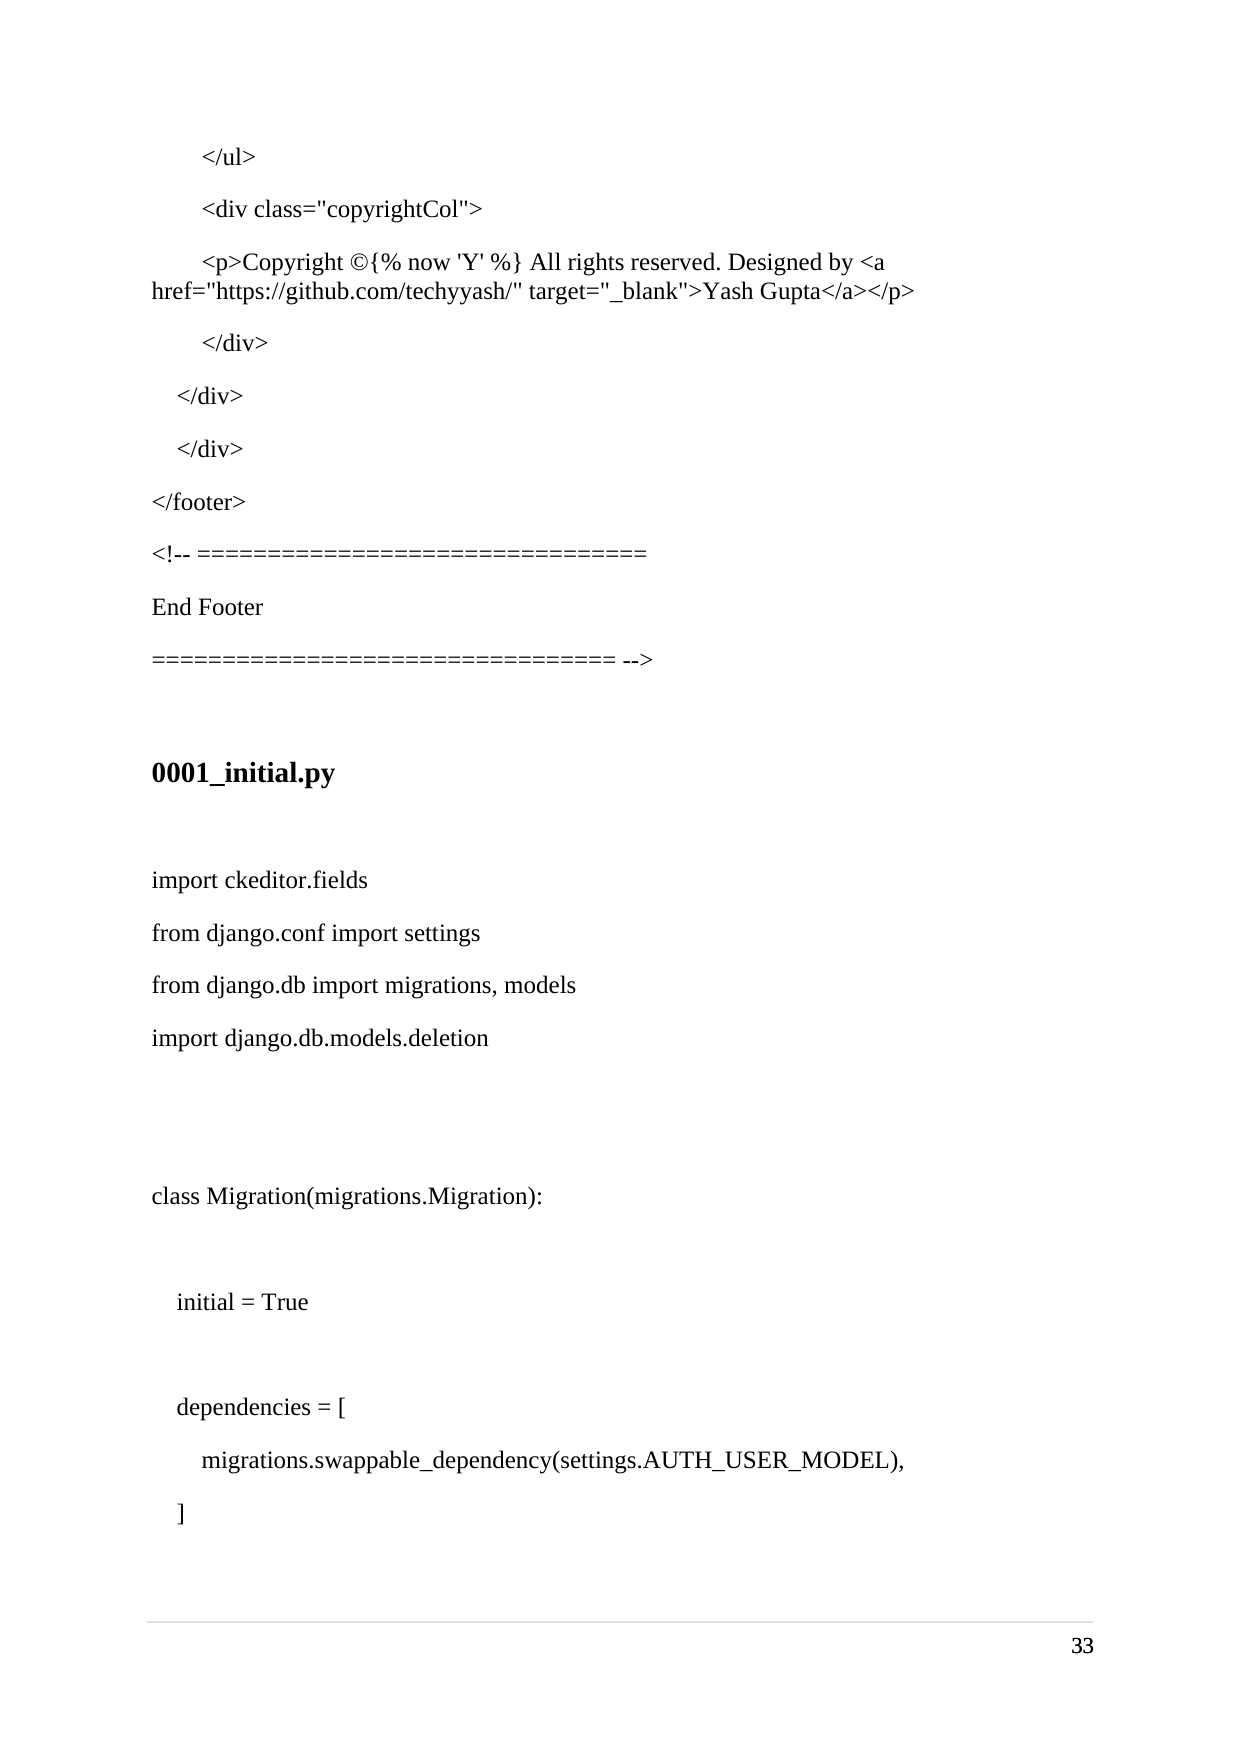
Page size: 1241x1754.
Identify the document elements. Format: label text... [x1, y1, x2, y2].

subtitle initial = True [151, 1287, 1171, 1316]
subtitle import ckeditor.fields [151, 865, 1171, 894]
subtitle </footer> [151, 487, 1171, 515]
subtitle End Footer [151, 592, 1171, 621]
subtitle import django.db.models.deletion [151, 1023, 1171, 1052]
subtitle 0001_initial.py [151, 755, 1171, 788]
subtitle </div> [151, 328, 1171, 357]
subtitle <p>Copyright ©{% now 'Y' %} All rights reserved. Designed by <a href="https://github.com/techyyash/" target="_blank">Yash Gupta</a></p> [151, 247, 1171, 304]
subtitle ================================= --> [151, 645, 1171, 673]
subtitle ] [151, 1498, 1171, 1526]
subtitle </div> [151, 381, 1171, 410]
subtitle from django.db import migrations, models [151, 971, 1171, 999]
subtitle from django.conf import settings [151, 918, 1171, 947]
subtitle dependencies = [ [151, 1392, 1171, 1421]
subtitle migrations.swappable_dependency(settings.AUTH_USER_MODEL), [151, 1445, 1171, 1474]
subtitle </div> [151, 434, 1171, 463]
subtitle <div class="copyrightCol"> [151, 194, 1171, 223]
subtitle </ul> [151, 142, 1171, 170]
subtitle class Migration(migrations.Migration): [151, 1181, 1171, 1210]
subtitle <!-- ================================ [151, 539, 1171, 568]
